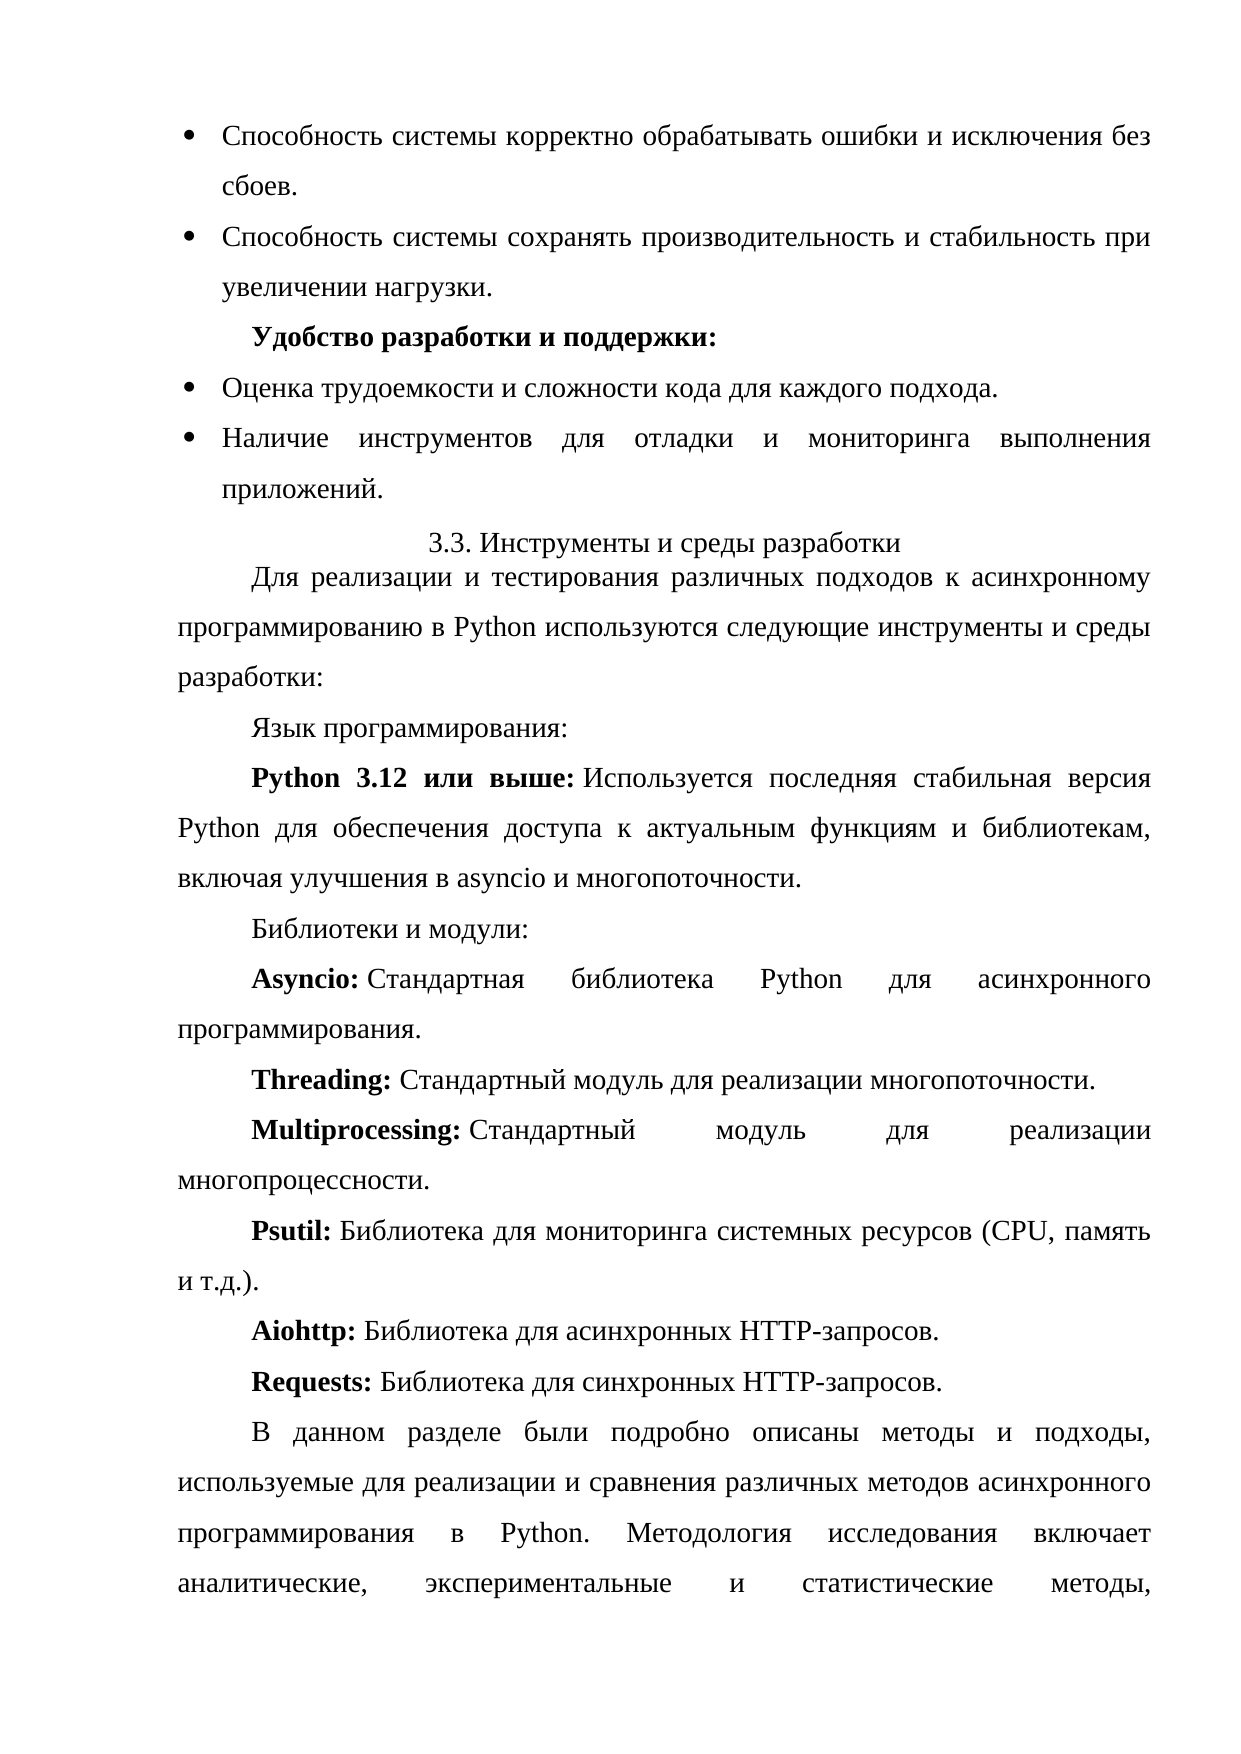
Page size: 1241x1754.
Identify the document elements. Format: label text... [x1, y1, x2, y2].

list Оценка трудоемкости и сложности кода для каждого подхода. [184, 370, 1152, 403]
text Удобство разработки и поддержки: [177, 319, 1152, 353]
text Asyncio: Стандартная библиотека Python для асинхронного программирования. [177, 961, 1152, 1045]
text Библиотеки и модули: [177, 911, 1152, 944]
list Способность системы сохранять производительность и стабильность при увеличении нагрузки. [184, 219, 1152, 303]
text Aiohttp: Библиотека для асинхронных HTTP-запросов. [177, 1313, 1152, 1347]
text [177, 1414, 1152, 1598]
text Для реализации и тестирования различных подходов к асинхронному программированию в Python используются следующие инструменты и среды разработки: [177, 559, 1152, 693]
text Threading: Стандартный модуль для реализации многопоточности. [177, 1062, 1152, 1095]
text Psutil: Библиотека для мониторинга системных ресурсов (CPU, память и т.д.). [177, 1213, 1152, 1297]
list Наличие инструментов для отладки и мониторинга выполнения приложений. [184, 420, 1152, 504]
text Python 3.12 или выше: Используется последняя стабильная версия Python для обеспечения доступа к актуальным функциям и библиотекам, включая улучшения в asyncio и многопоточности. [177, 760, 1152, 894]
text Requests: Библиотека для синхронных HTTP-запросов. [177, 1364, 1152, 1397]
text Multiprocessing: Стандартный модуль для реализации многопроцессности. [177, 1112, 1152, 1196]
subtitle 3.3. Инструменты и среды разработки [177, 525, 1152, 559]
text Язык программирования: [177, 710, 1152, 743]
list Способность системы корректно обрабатывать ошибки и исключения без сбоев. [184, 118, 1152, 202]
